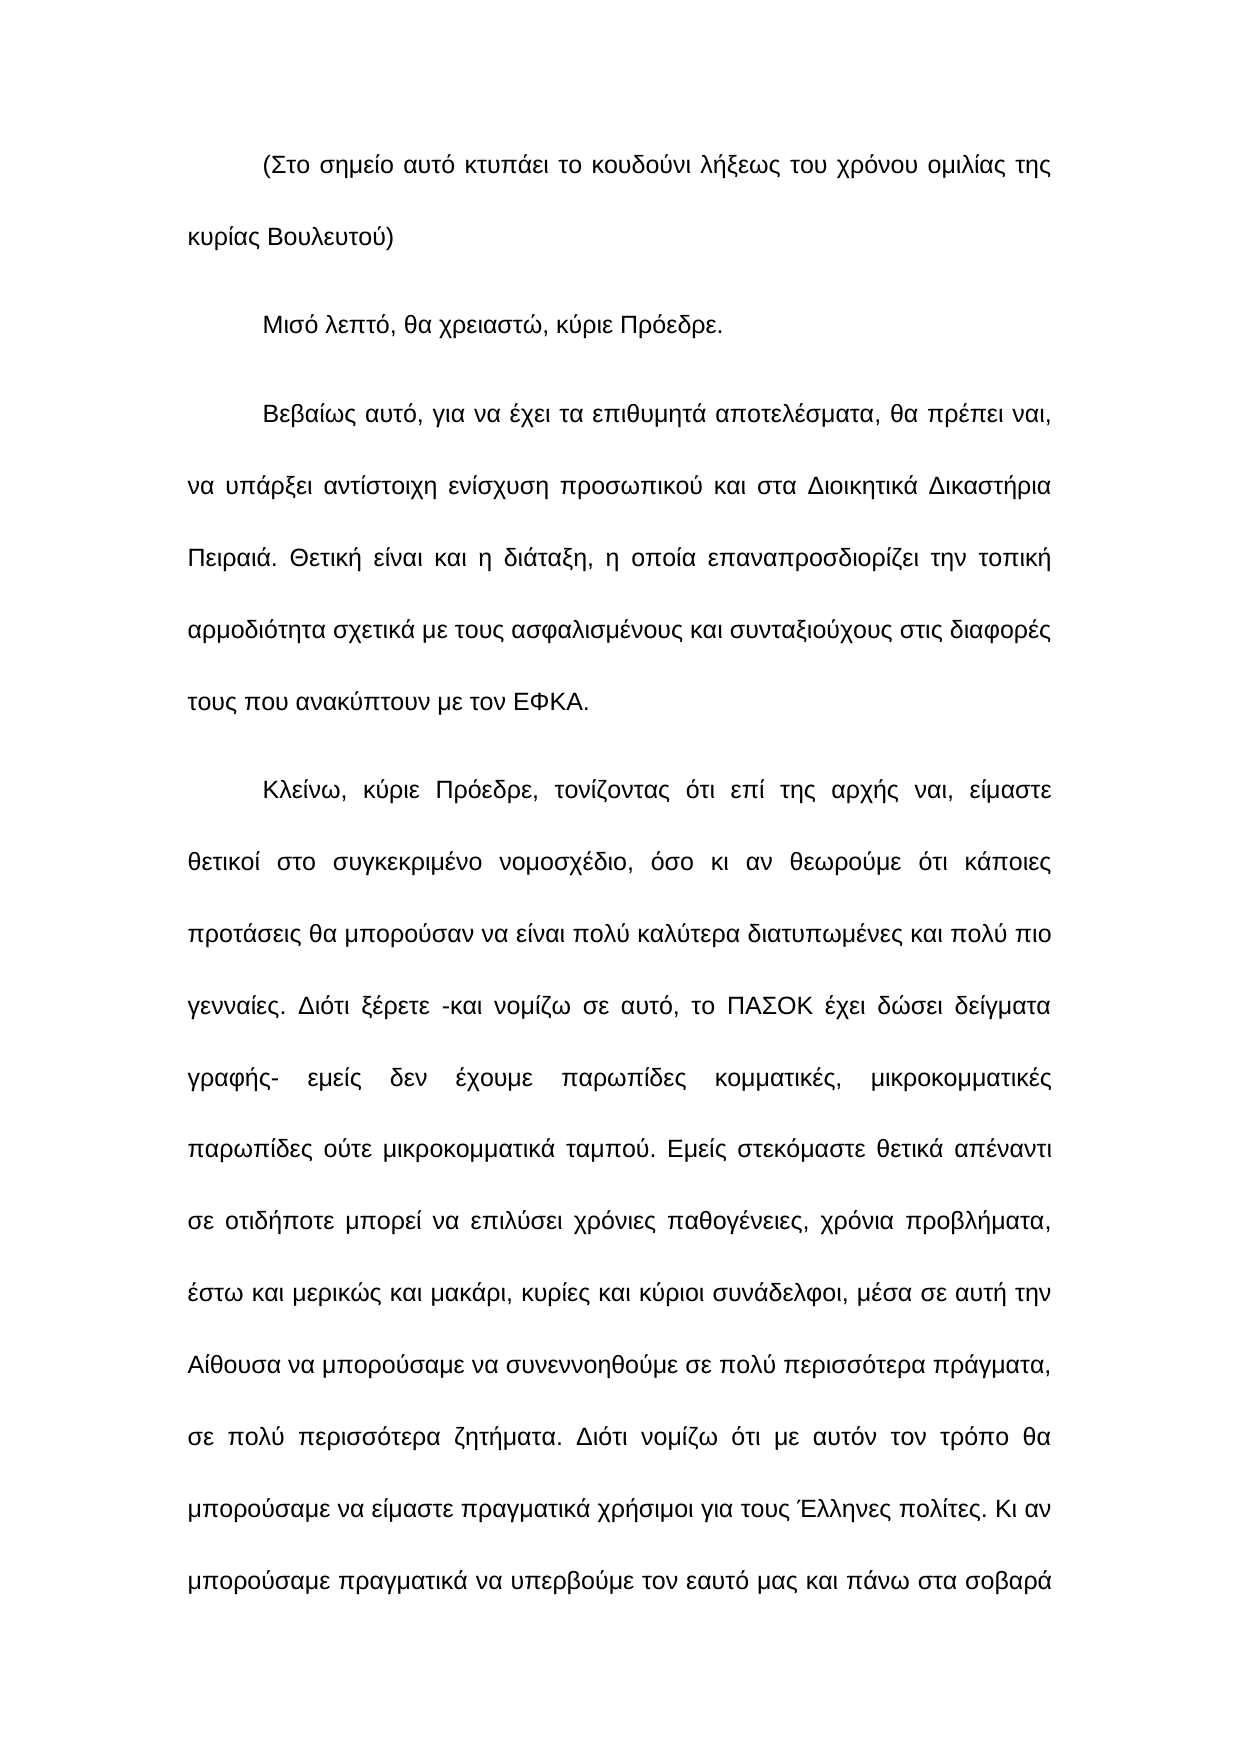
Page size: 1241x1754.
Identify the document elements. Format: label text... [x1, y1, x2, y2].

text Βεβαίως αυτό, για να έχει τα επιθυμητά αποτελέσματα, θα πρέπει ναι, να υπάρξει αντίστοιχη ενίσχυση προσωπικού και στα Διοικητικά Δικαστήρια Πειραιά. Θετική είναι και η διάταξη, η οποία επαναπροσδιορίζει την τοπική αρμοδιότητα σχετικά με τους ασφαλισμένους και συνταξιούχους στις διαφορές τους που ανακύπτουν με τον ΕΦΚΑ. [187, 399, 1053, 715]
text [187, 775, 1053, 1594]
text (Στο σημείο αυτό κτυπάει το κουδούνι λήξεως του χρόνου ομιλίας της κυρίας Βουλευτού) [187, 150, 1053, 251]
text Μισό λεπτό, θα χρειαστώ, κύριε Πρόεδρε. [187, 310, 1053, 339]
